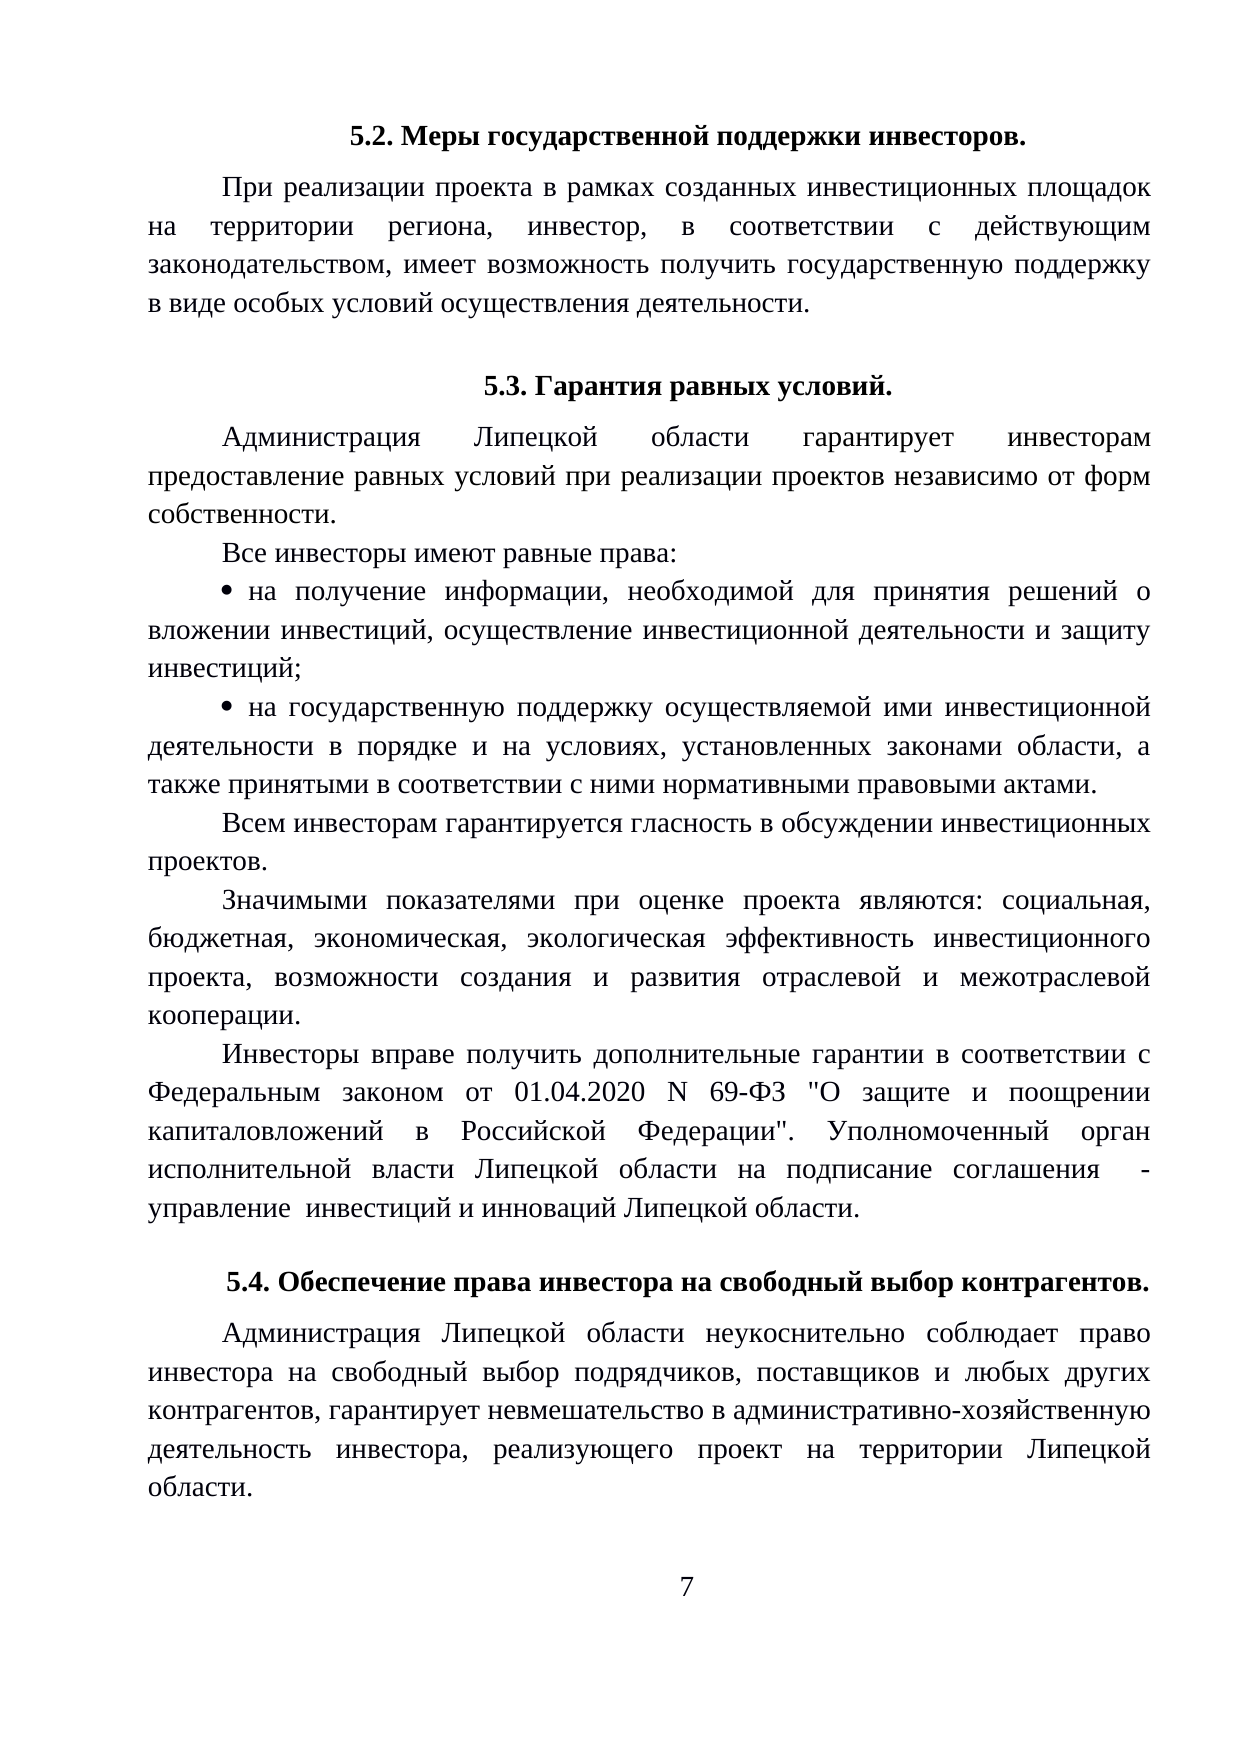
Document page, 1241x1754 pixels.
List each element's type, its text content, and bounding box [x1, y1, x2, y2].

text При реализации проекта в рамках созданных инвестиционных площадок на территории региона, инвестор, в соответствии с действующим законодательством, имеет возможность получить государственную поддержку в виде особых условий осуществления деятельности. [148, 169, 1152, 318]
subtitle Гарантия равных условий. [148, 368, 1152, 402]
text Администрация Липецкой области неукоснительно соблюдает право инвестора на свободный выбор подрядчиков, поставщиков и любых других контрагентов, гарантирует невмешательство в административно-хозяйственную деятельность инвестора, реализующего проект на территории Липецкой области. [148, 1315, 1152, 1503]
list на получение информации, необходимой для принятия решений о вложении инвестиций, осуществление инвестиционной деятельности и защиту инвестиций; [148, 573, 1152, 684]
text Инвесторы вправе получить дополнительные гарантии в соответствии с Федеральным законом от 01.04.2020 N 69-ФЗ "О защите и поощрении капиталовложений в Российской Федерации". Уполномоченный орган исполнительной власти Липецкой области на подписание соглашения - управление инвестиций и инноваций Липецкой области. [148, 1036, 1152, 1224]
text Администрация Липецкой области гарантирует инвесторам предоставление равных условий при реализации проектов независимо от форм собственности. [148, 419, 1152, 530]
text Значимыми показателями при оценке проекта являются: социальная, бюджетная, экономическая, экологическая эффективность инвестиционного проекта, возможности создания и развития отраслевой и межотраслевой кооперации. [148, 882, 1152, 1031]
text Всем инвесторам гарантируется гласность в обсуждении инвестиционных проектов. [148, 805, 1152, 877]
subtitle Обеспечение права инвестора на свободный выбор контрагентов. [148, 1264, 1152, 1298]
list на государственную поддержку осуществляемой ими инвестиционной деятельности в порядке и на условиях, установленных законами области, а также принятыми в соответствии с ними нормативными правовыми актами. [148, 689, 1152, 800]
subtitle Меры государственной поддержки инвесторов. [148, 118, 1152, 152]
text Все инвесторы имеют равные права: [148, 535, 1152, 568]
